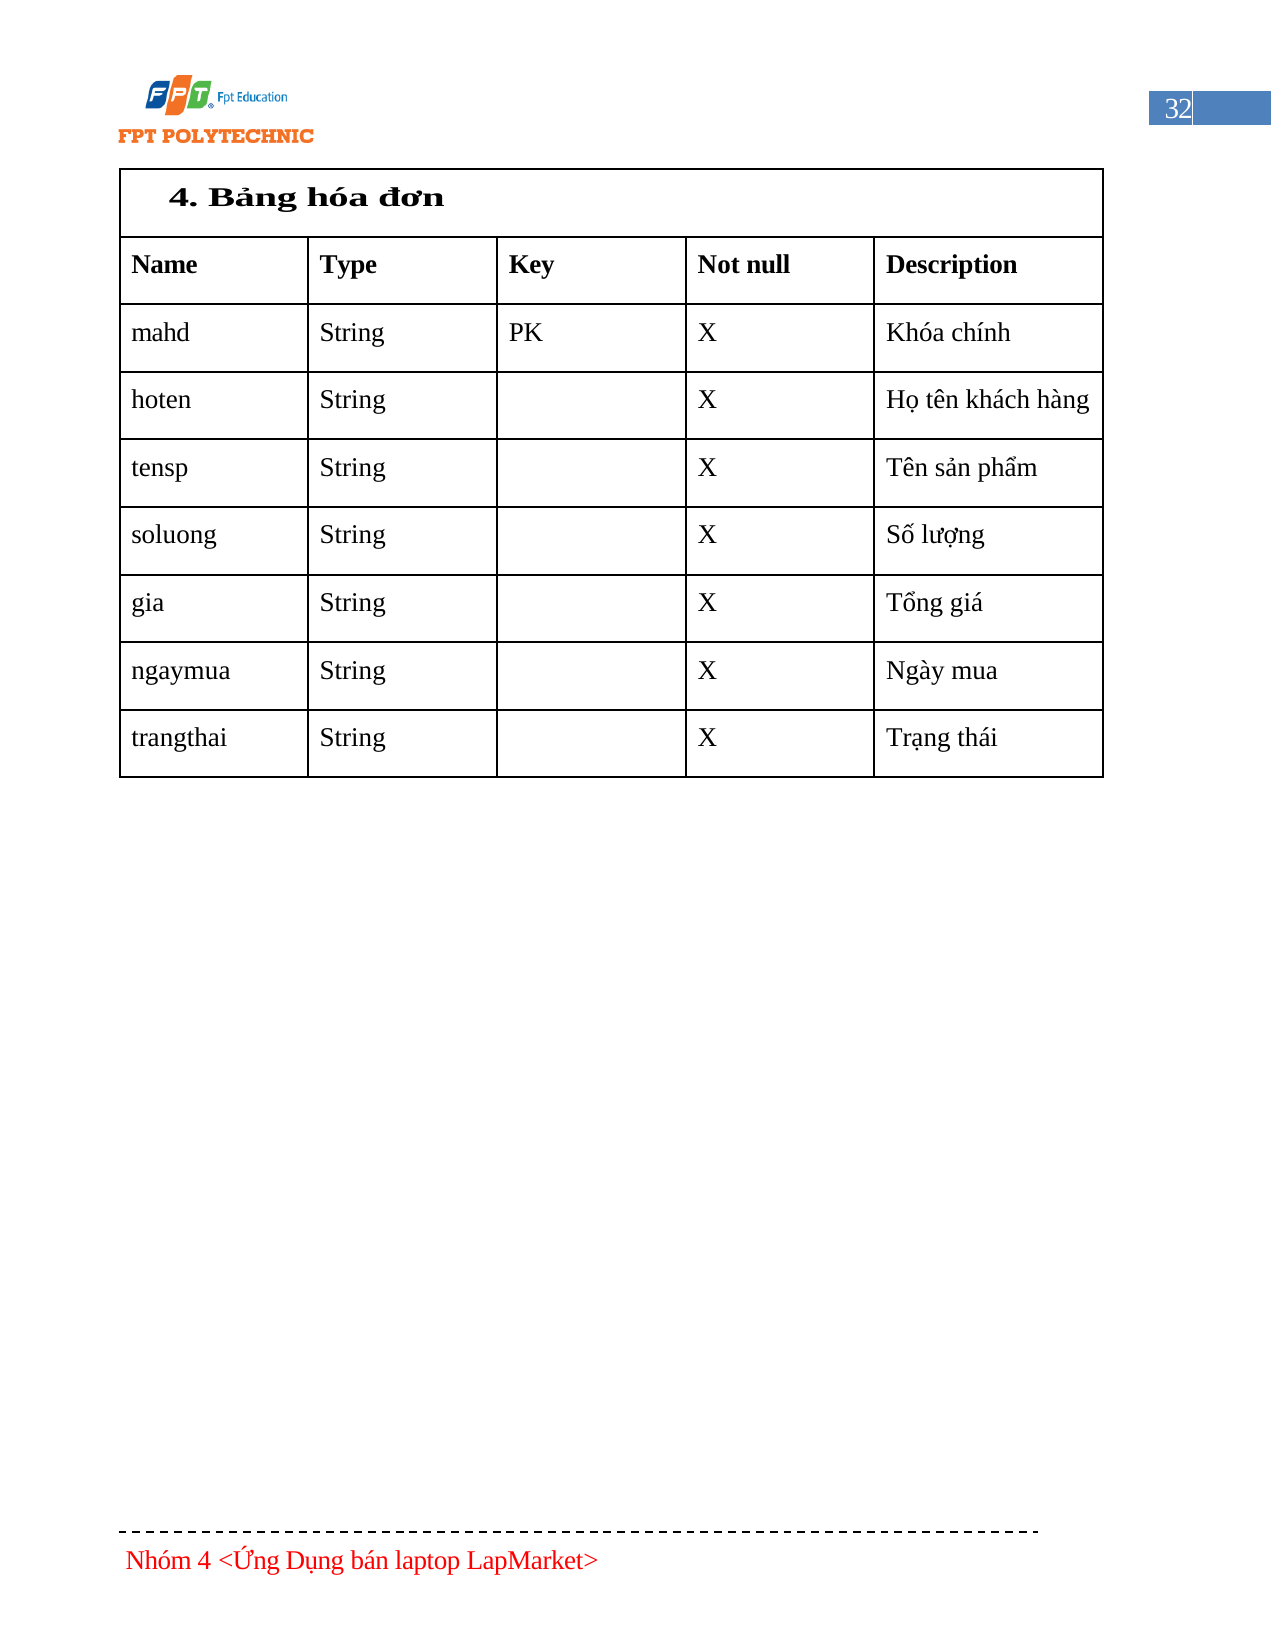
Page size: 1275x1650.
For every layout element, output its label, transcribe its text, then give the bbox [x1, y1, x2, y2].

table_cell hoten [121, 373, 307, 438]
table_cell String [309, 711, 496, 776]
table_cell Type [309, 238, 496, 303]
table_header 4. Bảng hóa đơn [121, 170, 1102, 236]
table_cell X [687, 305, 873, 371]
table_cell String [309, 373, 496, 438]
table_cell Trạng thái [875, 711, 1102, 776]
table_cell [498, 711, 685, 776]
table_cell [498, 440, 685, 506]
table_cell trangthai [121, 711, 307, 776]
table_cell [498, 508, 685, 573]
table_cell String [309, 508, 496, 573]
table_cell Not null [687, 238, 873, 303]
table_cell [498, 576, 685, 641]
table_cell Khóa chính [875, 305, 1102, 371]
table_cell String [309, 305, 496, 371]
table_cell X [687, 643, 873, 709]
table_cell ngaymua [121, 643, 307, 709]
table_cell Key [498, 238, 685, 303]
table_cell Description [875, 238, 1102, 303]
table_cell mahd [121, 305, 307, 371]
table_cell Ngày mua [875, 643, 1102, 709]
table_cell gia [121, 576, 307, 641]
table_cell X [687, 373, 873, 438]
table_cell tensp [121, 440, 307, 506]
table_cell [498, 643, 685, 709]
table_cell Họ tên khách hàng [875, 373, 1102, 438]
table_cell X [687, 576, 873, 641]
table_cell String [309, 440, 496, 506]
table_cell Tổng giá [875, 576, 1102, 641]
table_cell X [687, 711, 873, 776]
picture [118, 75, 314, 143]
table_cell soluong [121, 508, 307, 573]
table_cell X [687, 508, 873, 573]
table_cell String [309, 576, 496, 641]
table_cell [498, 373, 685, 438]
table_cell Tên sản phẩm [875, 440, 1102, 506]
table_cell Số lượng [875, 508, 1102, 573]
table_cell String [309, 643, 496, 709]
table_cell PK [498, 305, 685, 371]
table_cell Name [121, 238, 307, 303]
table_cell X [687, 440, 873, 506]
